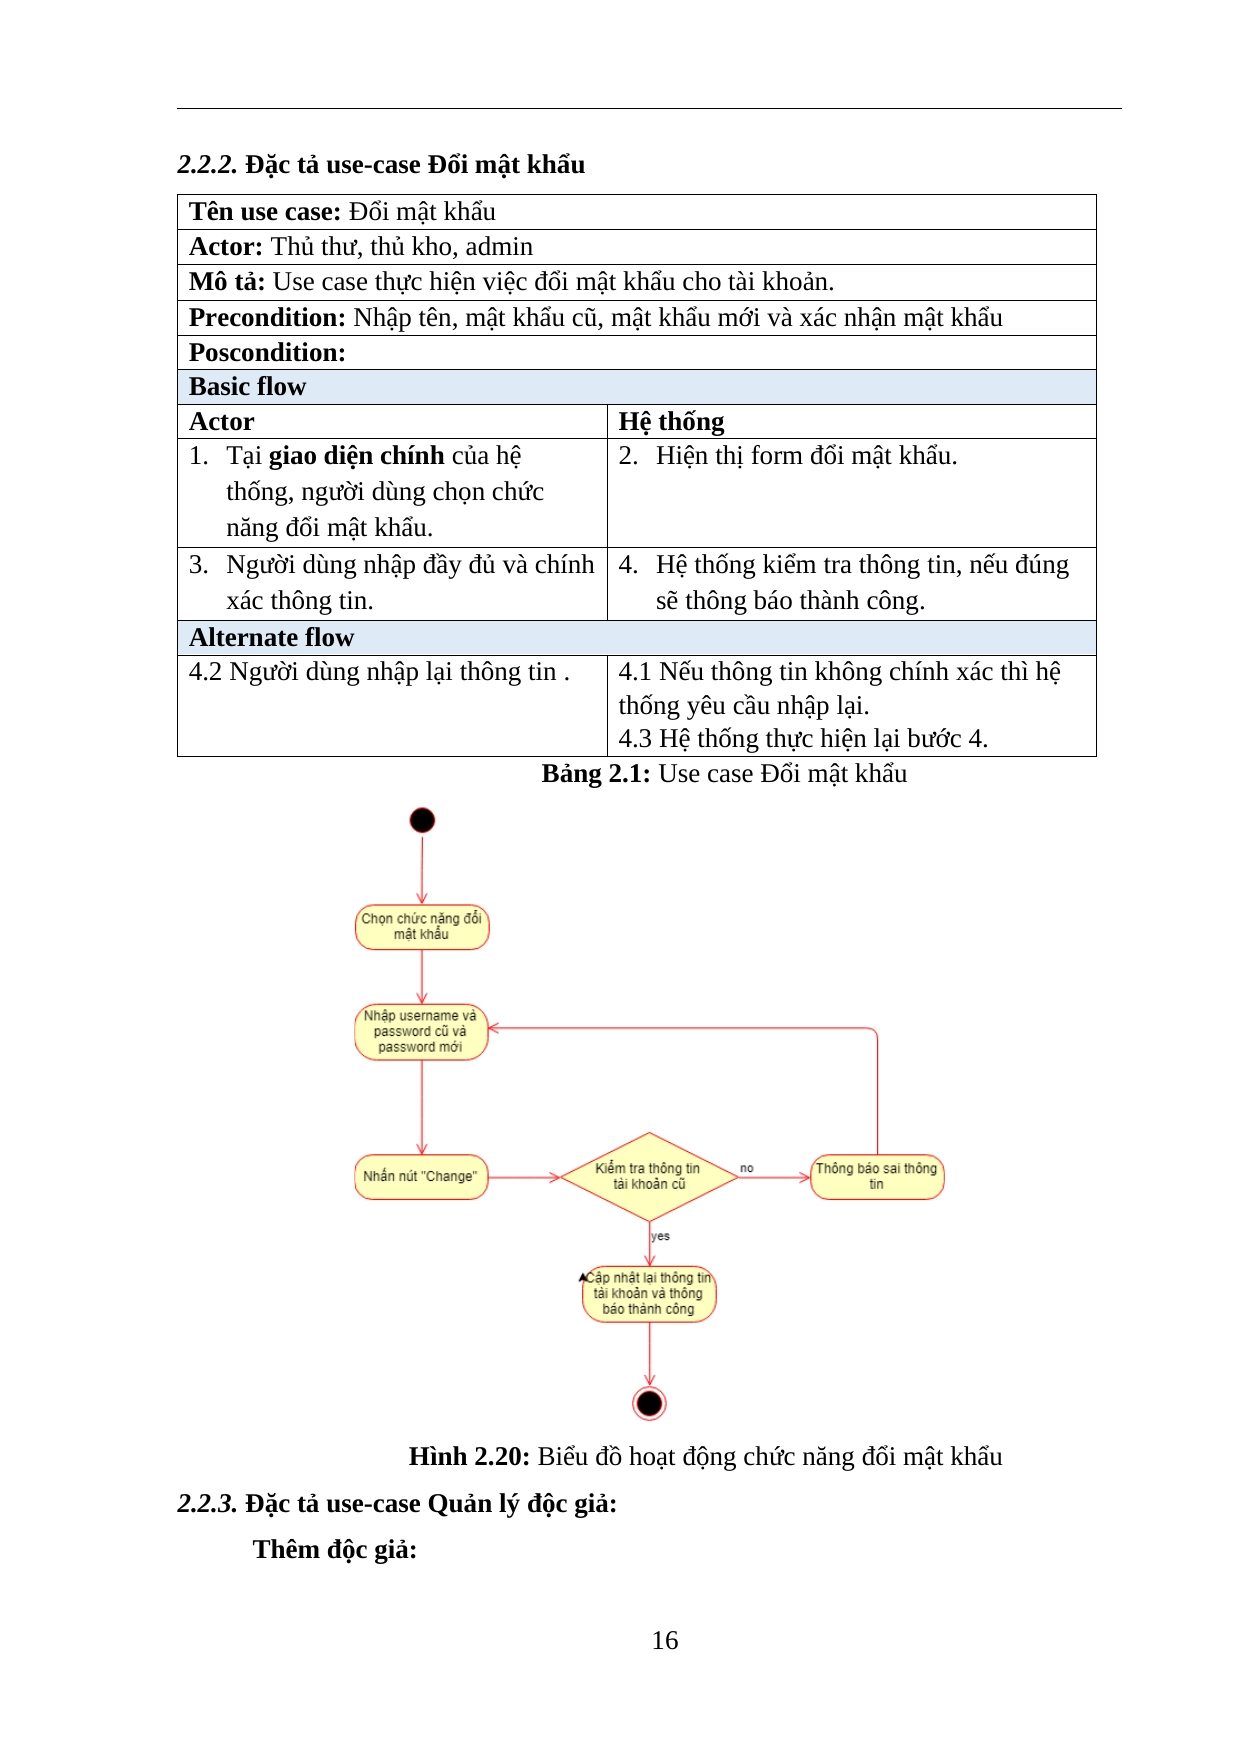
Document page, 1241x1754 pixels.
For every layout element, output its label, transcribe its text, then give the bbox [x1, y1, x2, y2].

table_cell Actor [178, 405, 607, 438]
text Thêm độc giả: [177, 1533, 1122, 1565]
table_cell Alternate flow [178, 621, 1096, 654]
table_cell Basic flow [178, 370, 1096, 404]
text Đặc tả use-case Đổi mật khẩu [177, 148, 1122, 179]
table_cell Hiện thị form đổi mật khẩu. [608, 439, 1096, 547]
table_cell Tại giao diện chính của hệ thống, người dùng chọn chức năng đổi mật khẩu. [178, 439, 607, 547]
table_cell Precondition: Nhập tên, mật khẩu cũ, mật khẩu mới và xác nhận mật khẩu [178, 301, 1096, 334]
table_cell Mô tả: Use case thực hiện việc đổi mật khẩu cho tài khoản. [178, 265, 1096, 300]
picture [354, 803, 945, 1422]
table_header Tên use case: Đổi mật khẩu [178, 195, 1096, 229]
table_cell Actor: Thủ thư, thủ kho, admin [178, 230, 1096, 263]
table_cell Hệ thống kiểm tra thông tin, nếu đúng sẽ thông báo thành công. [608, 548, 1096, 620]
table_cell Người dùng nhập lại thông tin . [178, 656, 607, 756]
table_cell Poscondition: [178, 336, 1096, 369]
text Use case Đổi mật khẩu [327, 757, 1122, 788]
table_cell Người dùng nhập đầy đủ và chính xác thông tin. [178, 548, 607, 620]
table_cell Hệ thống [608, 405, 1096, 438]
text Biểu đồ hoạt động chức năng đổi mật khẩu [290, 1440, 1122, 1471]
table_cell 4.1 Nếu thông tin không chính xác thì hệ thống yêu cầu nhập lại. 4.3 Hệ thống thực hiện lại bước 4. [608, 656, 1096, 756]
text Đặc tả use-case Quản lý độc giả: [177, 1487, 1122, 1518]
